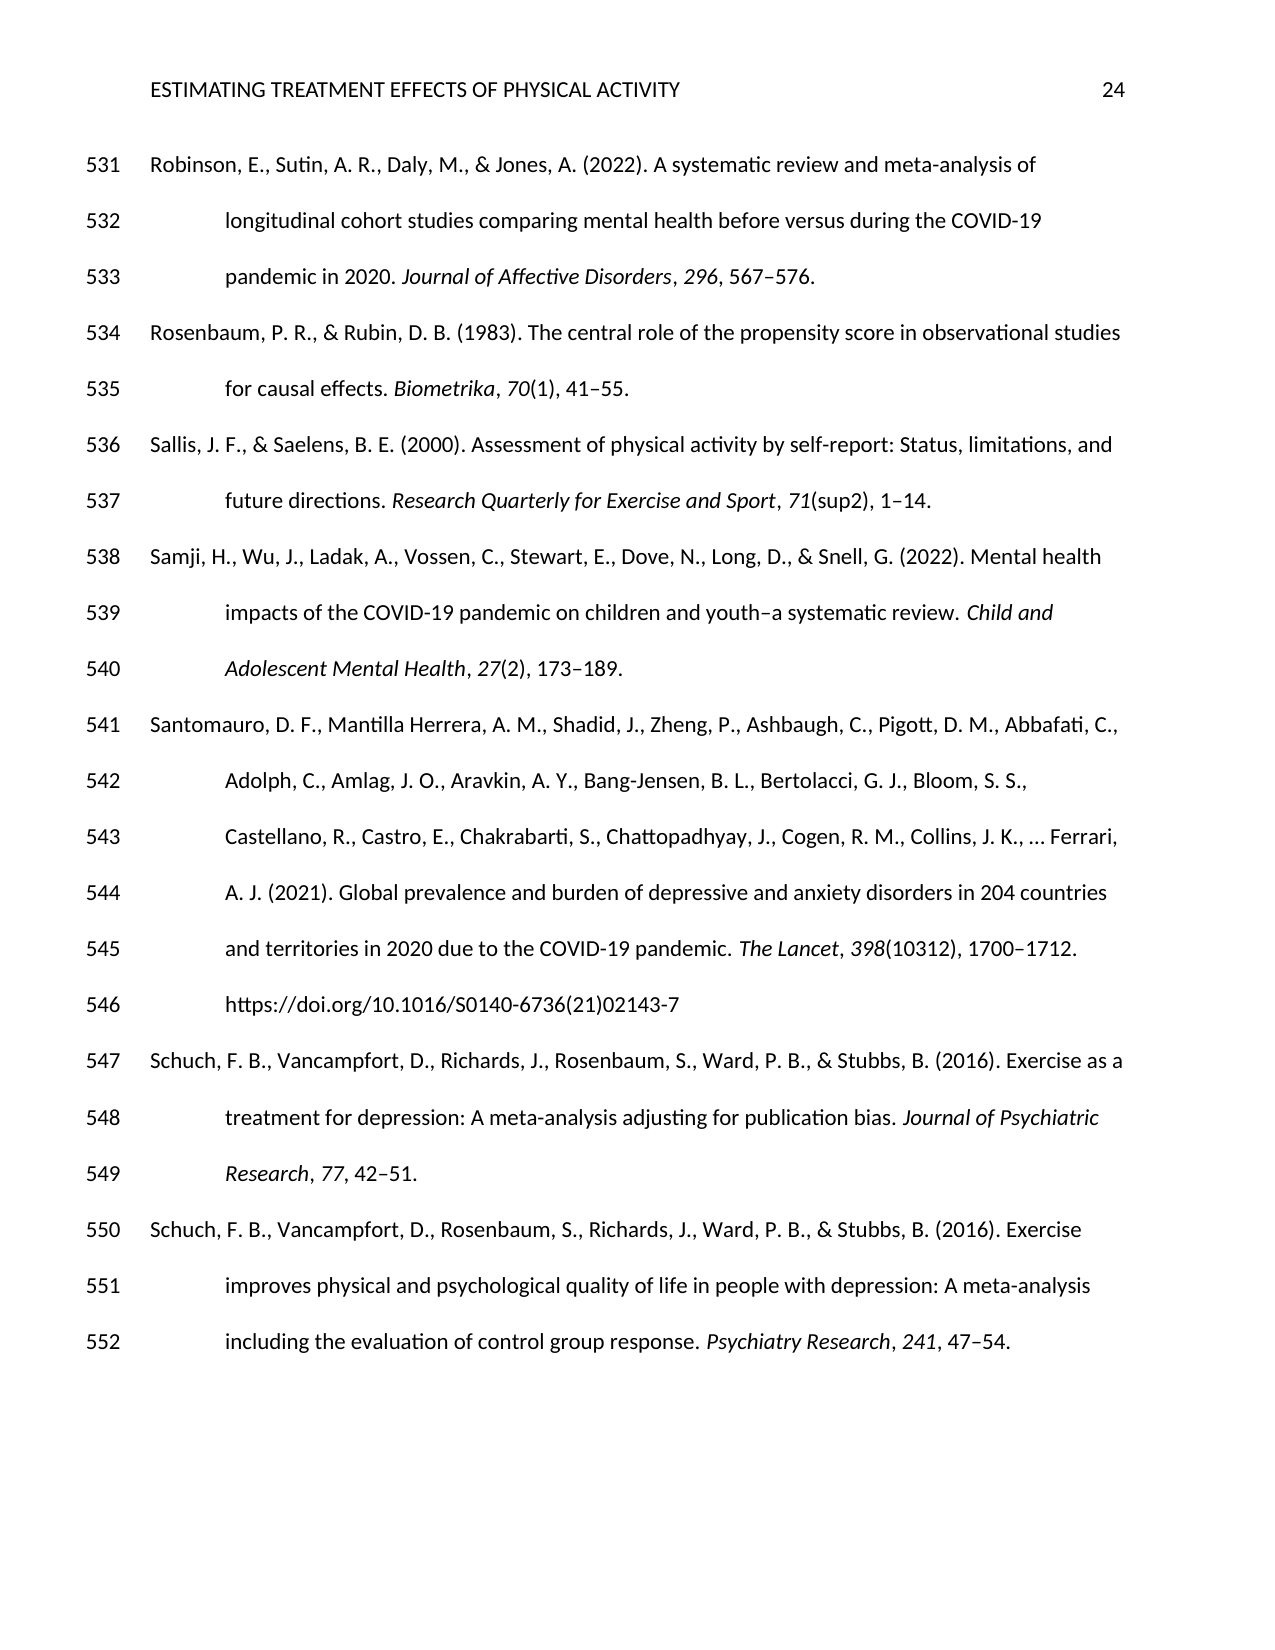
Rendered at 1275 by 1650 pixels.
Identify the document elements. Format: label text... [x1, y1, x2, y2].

text Robinson, E., Sutin, A. R., Daly, M., & Jones, A. (2022). A systematic review and meta-analysis of longitudinal cohort studies comparing mental health before versus during the COVID-19 pandemic in 2020. Journal of Affective Disorders, 296, 567–576. [150, 150, 1125, 290]
text Schuch, F. B., Vancampfort, D., Rosenbaum, S., Richards, J., Ward, P. B., & Stubbs, B. (2016). Exercise improves physical and psychological quality of life in people with depression: A meta-analysis including the evaluation of control group response. Psychiatry Research, 241, 47–54. [150, 1215, 1125, 1355]
text Santomauro, D. F., Mantilla Herrera, A. M., Shadid, J., Zheng, P., Ashbaugh, C., Pigott, D. M., Abbafati, C., Adolph, C., Amlag, J. O., Aravkin, A. Y., Bang-Jensen, B. L., Bertolacci, G. J., Bloom, S. S., Castellano, R., Castro, E., Chakrabarti, S., Chattopadhyay, J., Cogen, R. M., Collins, J. K., … Ferrari, A. J. (2021). Global prevalence and burden of depressive and anxiety disorders in 204 countries and territories in 2020 due to the COVID-19 pandemic. The Lancet, 398(10312), 1700–1712. https://doi.org/10.1016/S0140-6736(21)02143-7 [150, 710, 1125, 1019]
text Samji, H., Wu, J., Ladak, A., Vossen, C., Stewart, E., Dove, N., Long, D., & Snell, G. (2022). Mental health impacts of the COVID-19 pandemic on children and youth–a systematic review. Child and Adolescent Mental Health, 27(2), 173–189. [150, 542, 1125, 682]
text Rosenbaum, P. R., & Rubin, D. B. (1983). The central role of the propensity score in observational studies for causal effects. Biometrika, 70(1), 41–55. [150, 318, 1125, 402]
text Sallis, J. F., & Saelens, B. E. (2000). Assessment of physical activity by self-report: Status, limitations, and future directions. Research Quarterly for Exercise and Sport, 71(sup2), 1–14. [150, 430, 1125, 514]
text Schuch, F. B., Vancampfort, D., Richards, J., Rosenbaum, S., Ward, P. B., & Stubbs, B. (2016). Exercise as a treatment for depression: A meta-analysis adjusting for publication bias. Journal of Psychiatric Research, 77, 42–51. [150, 1047, 1125, 1187]
